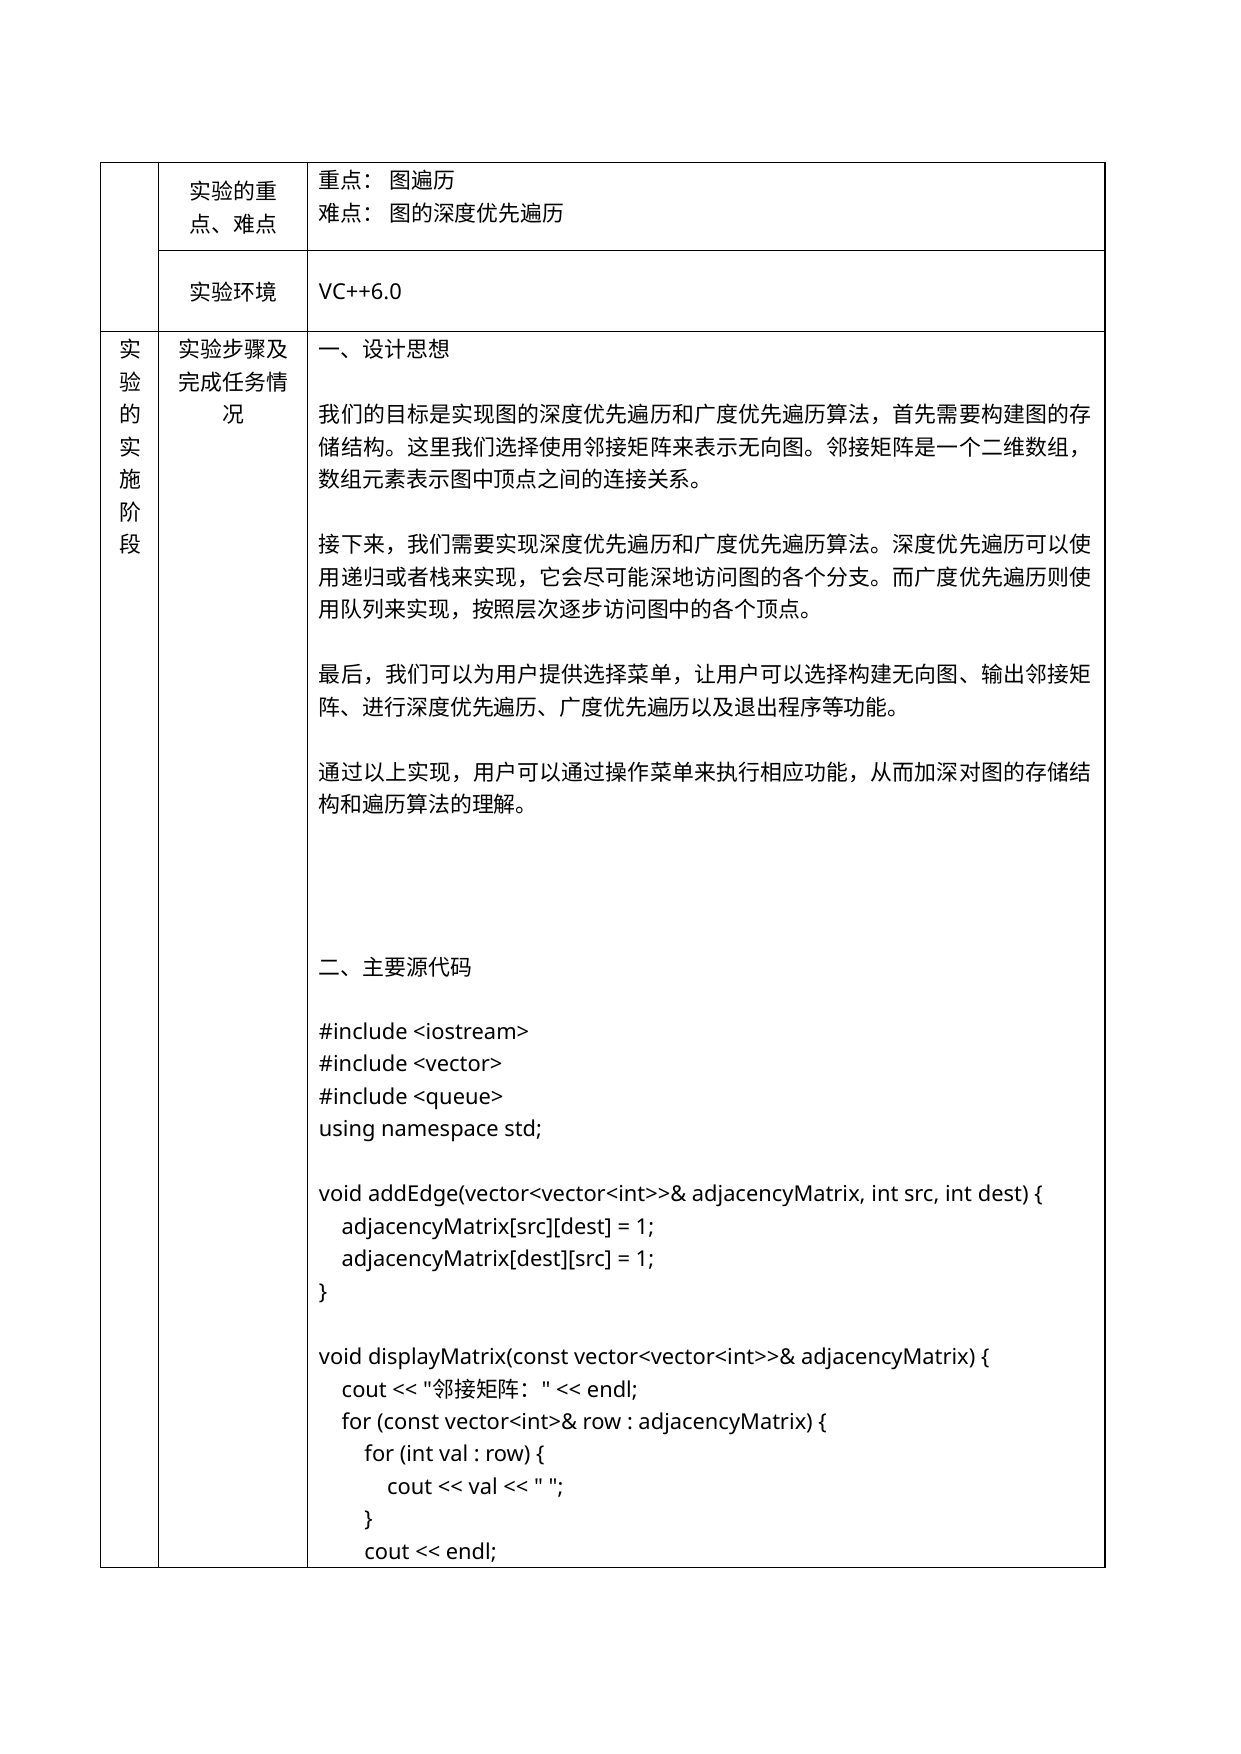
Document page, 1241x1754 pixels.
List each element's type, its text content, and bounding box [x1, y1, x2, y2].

table_cell 实验步骤及完成任务情况 [159, 332, 307, 1567]
table_cell VC++6.0 [308, 251, 1104, 331]
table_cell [308, 332, 1104, 1567]
table_cell 实验环境 [159, 251, 307, 331]
table_cell 实验的重点、难点 [159, 163, 307, 249]
table_cell 重点： 图遍历 难点： 图的深度优先遍历 [308, 163, 1104, 249]
table_cell 实验的实施阶段 [101, 332, 158, 1567]
